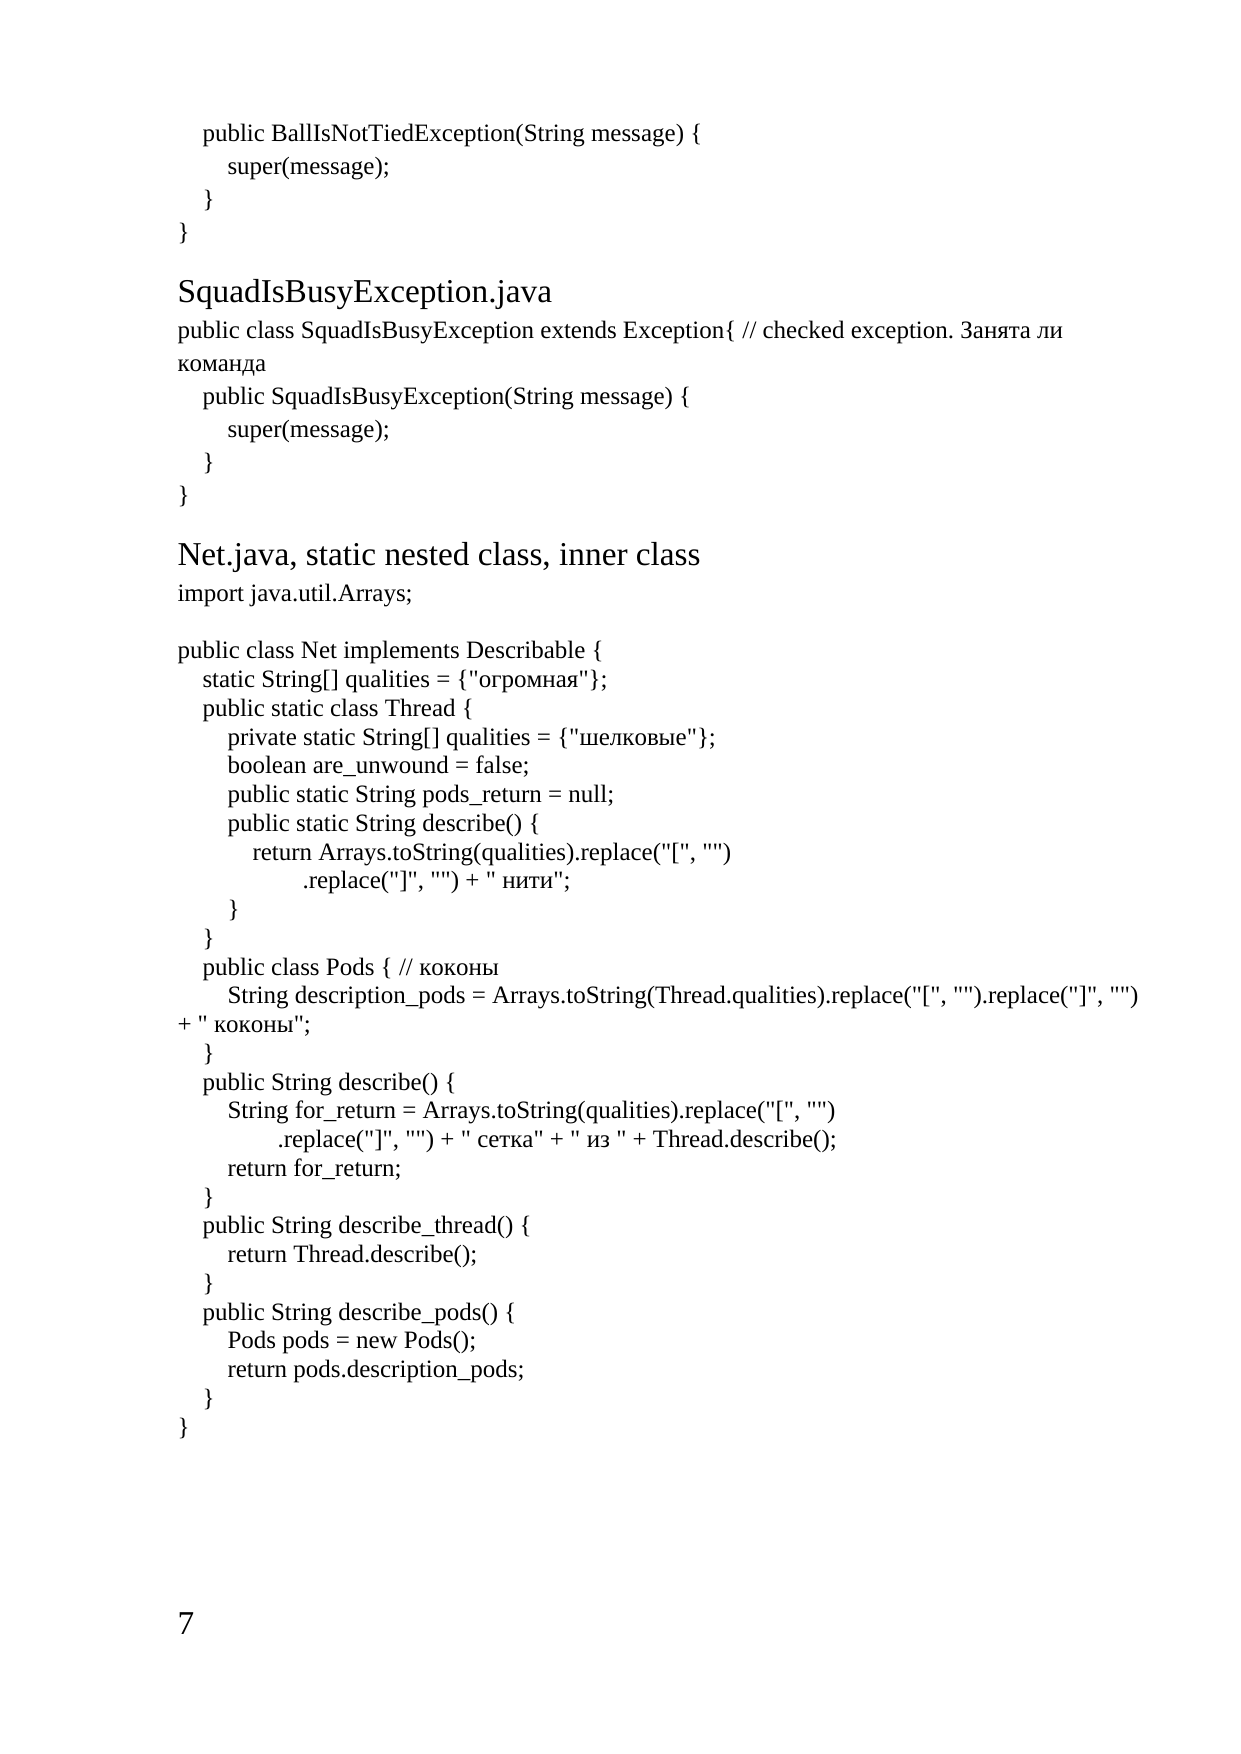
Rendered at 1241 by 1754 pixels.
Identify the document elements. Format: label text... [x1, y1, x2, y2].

text public class SquadIsBusyException extends Exception{ // checked exception. Занята ли команда public SquadIsBusyException(String message) { super(message); } } [177, 315, 1152, 509]
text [177, 118, 1152, 246]
subtitle Net.java, static nested class, inner class [177, 534, 1152, 572]
text import java.util.Arrays; public class Net implements Describable { static String[] qualities = {"огромная"}; public static class Thread { private static String[] qualities = {"шелковые"}; boolean are_unwound = false; public static String pods_return = null; public static String describe() { return Arrays.toString(qualities).replace("[", "") .replace("]", "") + " нити"; } } public class Pods { // коконы String description_pods = Arrays.toString(Thread.qualities).replace("[", "").replace("]", "") + " коконы"; } public String describe() { String for_return = Arrays.toString(qualities).replace("[", "") .replace("]", "") + " сетка" + " из " + Thread.describe(); return for_return; } public String describe_thread() { return Thread.describe(); } public String describe_pods() { Pods pods = new Pods(); return pods.description_pods; } } [177, 578, 1152, 1441]
subtitle SquadIsBusyException.java [177, 271, 1152, 309]
